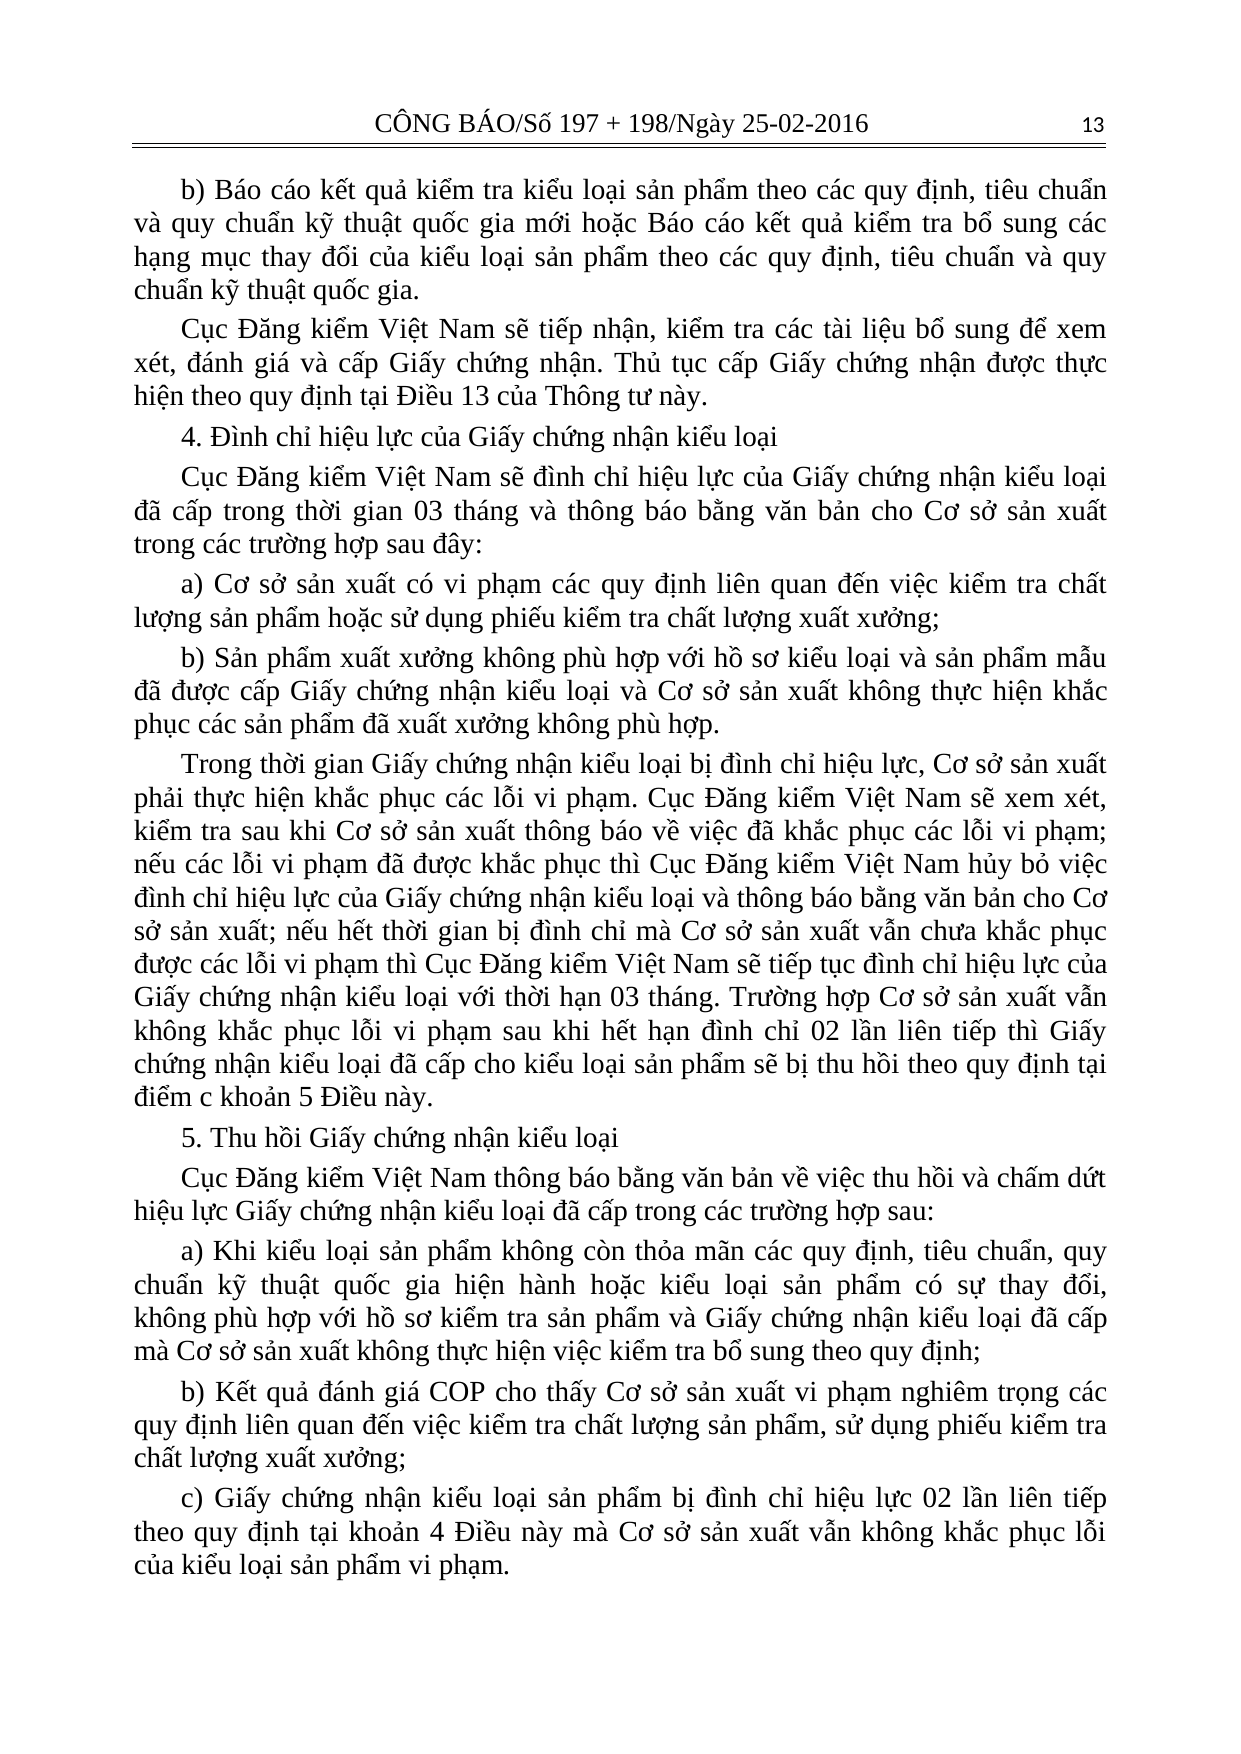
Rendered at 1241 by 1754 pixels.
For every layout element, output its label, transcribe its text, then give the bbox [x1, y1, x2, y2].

list Khi kiểu loại sản phẩm không còn thỏa mãn các quy định, tiêu chuẩn, quy chuẩn kỹ thuật quốc gia hiện hành hoặc kiểu loại sản phẩm có sự thay đổi, không phù hợp với hồ sơ kiểm tra sản phẩm và Giấy chứng nhận kiểu loại đã cấp mà Cơ sở sản xuất không thực hiện việc kiểm tra bổ sung theo quy định; [133, 1234, 1107, 1367]
list Thu hồi Giấy chứng nhận kiểu loại [181, 1120, 1119, 1153]
list Giấy chứng nhận kiểu loại sản phẩm bị đình chỉ hiệu lực 02 lần liên tiếp theo quy định tại khoản 4 Điều này mà Cơ sở sản xuất vẫn không khắc phục lỗi của kiểu loại sản phẩm vi phạm. [133, 1481, 1107, 1581]
list Cơ sở sản xuất có vi phạm các quy định liên quan đến việc kiểm tra chất lượng sản phẩm hoặc sử dụng phiếu kiểm tra chất lượng xuất xưởng; [133, 567, 1107, 634]
list Báo cáo kết quả kiểm tra kiểu loại sản phẩm theo các quy định, tiêu chuẩn và quy chuẩn kỹ thuật quốc gia mới hoặc Báo cáo kết quả kiểm tra bổ sung các hạng mục thay đổi của kiểu loại sản phẩm theo các quy định, tiêu chuẩn và quy chuẩn kỹ thuật quốc gia. [133, 173, 1108, 305]
list Sản phẩm xuất xưởng không phù hợp với hồ sơ kiểu loại và sản phẩm mẫu đã được cấp Giấy chứng nhận kiểu loại và Cơ sở sản xuất không thực hiện khắc phục các sản phẩm đã xuất xưởng không phù hợp. [133, 641, 1107, 740]
text Cục Đăng kiểm Việt Nam thông báo bằng văn bản về việc thu hồi và chấm dứt hiệu lực Giấy chứng nhận kiểu loại đã cấp trong các trường hợp sau: [133, 1161, 1107, 1228]
text Trong thời gian Giấy chứng nhận kiểu loại bị đình chỉ hiệu lực, Cơ sở sản xuất phải thực hiện khắc phục các lỗi vi phạm. Cục Đăng kiểm Việt Nam sẽ xem xét, kiểm tra sau khi Cơ sở sản xuất thông báo về việc đã khắc phục các lỗi vi phạm; nếu các lỗi vi phạm đã được khắc phục thì Cục Đăng kiểm Việt Nam hủy bỏ việc đình chỉ hiệu lực của Giấy chứng nhận kiểu loại và thông báo bằng văn bản cho Cơ sở sản xuất; nếu hết thời gian bị đình chỉ mà Cơ sở sản xuất vẫn chưa khắc phục được các lỗi vi phạm thì Cục Đăng kiểm Việt Nam sẽ tiếp tục đình chỉ hiệu lực của Giấy chứng nhận kiểu loại với thời hạn 03 tháng. Trường hợp Cơ sở sản xuất vẫn không khắc phục lỗi vi phạm sau khi hết hạn đình chỉ 02 lần liên tiếp thì Giấy chứng nhận kiểu loại đã cấp cho kiểu loại sản phẩm sẽ bị thu hồi theo quy định tại điểm c khoản 5 Điều này. [133, 747, 1108, 1113]
list Kết quả đánh giá COP cho thấy Cơ sở sản xuất vi phạm nghiêm trọng các quy định liên quan đến việc kiểm tra chất lượng sản phẩm, sử dụng phiếu kiểm tra chất lượng xuất xưởng; [133, 1374, 1107, 1474]
text Cục Đăng kiểm Việt Nam sẽ đình chỉ hiệu lực của Giấy chứng nhận kiểu loại đã cấp trong thời gian 03 tháng và thông báo bằng văn bản cho Cơ sở sản xuất trong các trường hợp sau đây: [133, 460, 1107, 559]
text Cục Đăng kiểm Việt Nam sẽ tiếp nhận, kiểm tra các tài liệu bổ sung để xem xét, đánh giá và cấp Giấy chứng nhận. Thủ tục cấp Giấy chứng nhận được thực hiện theo quy định tại Điều 13 của Thông tư này. [133, 312, 1107, 412]
list Đình chỉ hiệu lực của Giấy chứng nhận kiểu loại [181, 419, 1119, 453]
